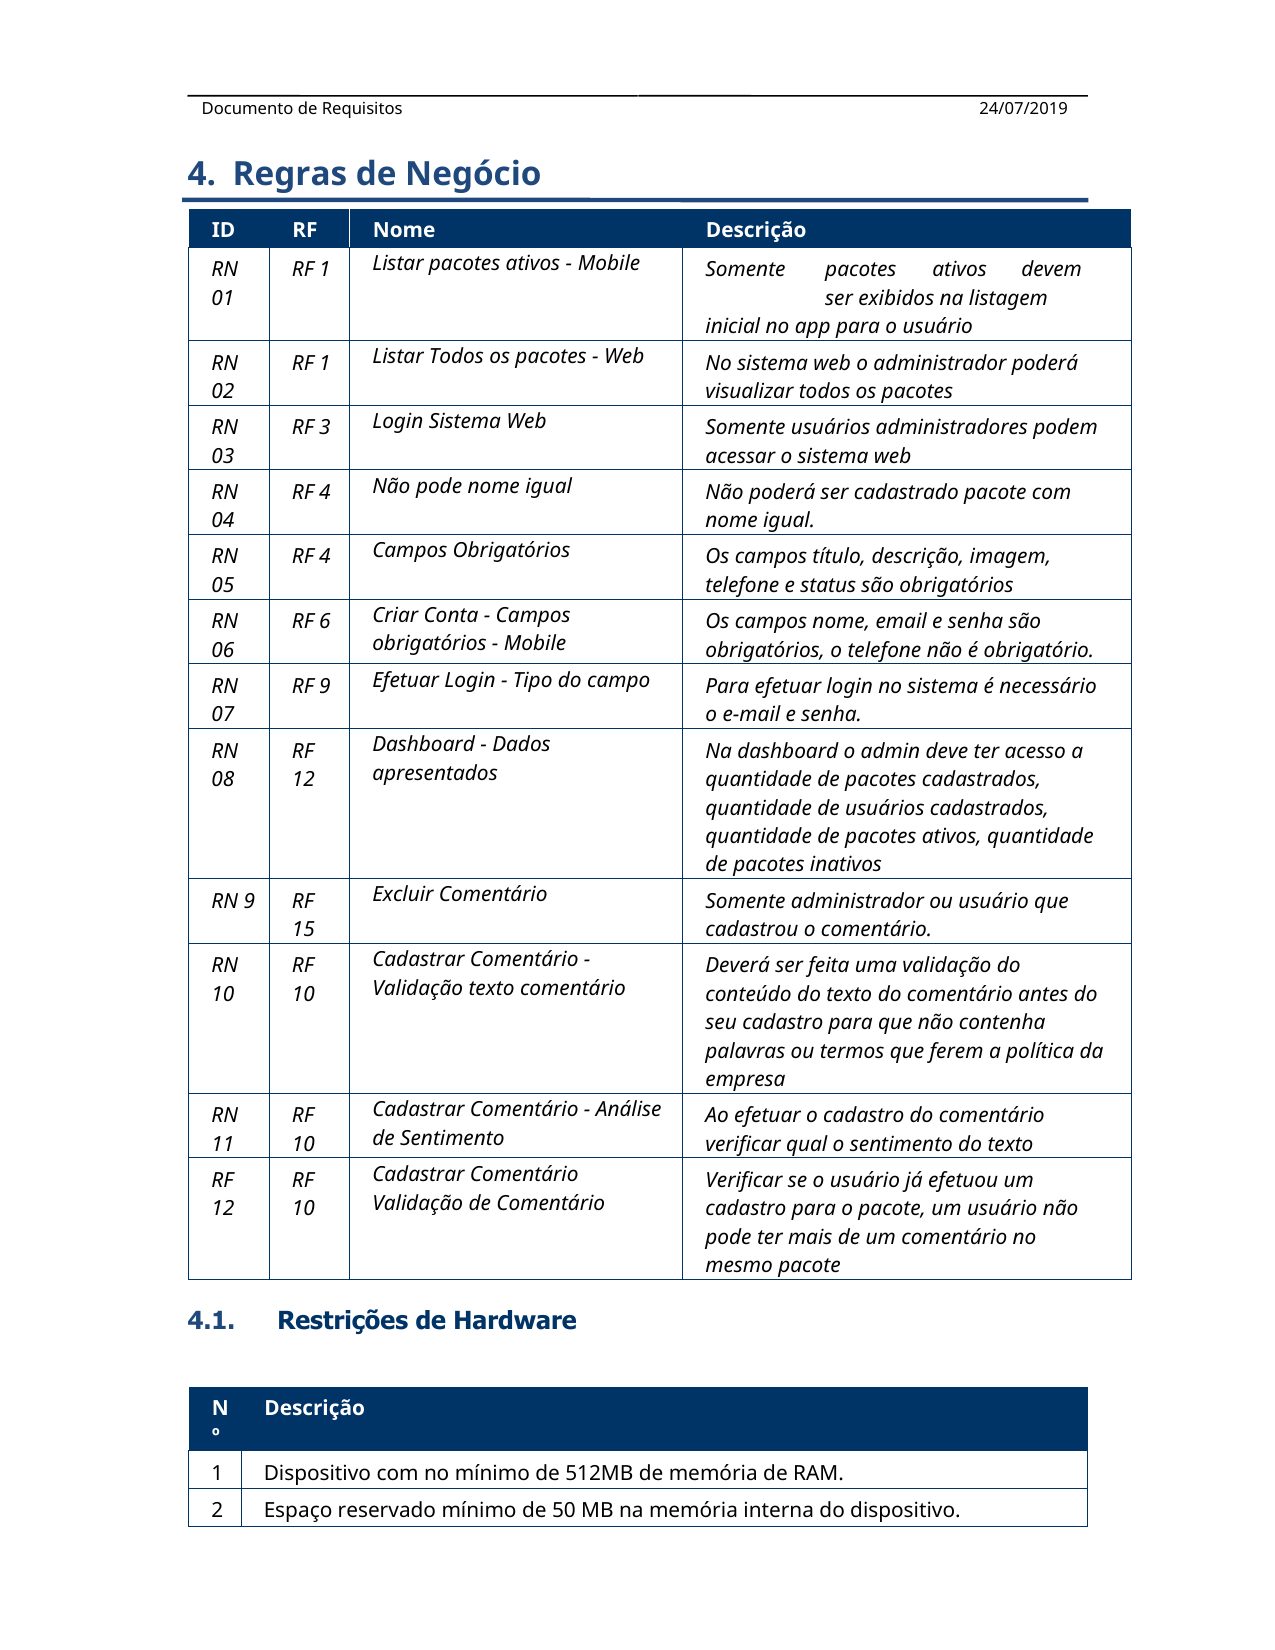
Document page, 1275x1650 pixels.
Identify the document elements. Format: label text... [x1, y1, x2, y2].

table_cell RN 08 [189, 729, 269, 878]
table_cell RF 4 [270, 470, 349, 534]
table_header RF [269, 209, 349, 247]
table_cell RF 4 [270, 535, 349, 598]
table_cell Criar Conta - Campos obrigatórios - Mobile [350, 600, 682, 663]
table_header ID [189, 209, 269, 247]
list Regras de Negócio [187, 150, 1131, 196]
table_cell Não poderá ser cadastrado pacote com nome igual. [683, 470, 1131, 534]
table_cell Para efetuar login no sistema é necessário o e-mail e senha. [683, 664, 1131, 728]
table_cell Dashboard - Dados apresentados [350, 729, 682, 878]
table_cell RN 11 [189, 1094, 269, 1157]
table_cell Efetuar Login - Tipo do campo [350, 664, 682, 728]
table_cell RN 01 [189, 248, 269, 340]
table_cell Ao efetuar o cadastro do comentário verificar qual o sentimento do texto [683, 1094, 1131, 1157]
table_cell Deverá ser feita uma validação do conteúdo do texto do comentário antes do seu cadastro para que não contenha palavras ou termos que ferem a política da empresa [683, 944, 1131, 1093]
table_cell Cadastrar Comentário - Validação texto comentário [350, 944, 682, 1093]
table_cell RN 07 [189, 664, 269, 728]
table_cell Cadastrar Comentário Validação de Comentário [350, 1158, 682, 1279]
table_cell RF 15 [270, 879, 349, 943]
table_cell Cadastrar Comentário - Análise de Sentimento [350, 1094, 682, 1157]
table_cell RF 1 [270, 341, 349, 404]
table_cell RF 1 [270, 248, 349, 340]
table_cell RN 10 [189, 944, 269, 1093]
table_cell Campos Obrigatórios [350, 535, 682, 598]
list Restrições de Hardware [187, 1304, 1131, 1335]
table_cell Os campos título, descrição, imagem, telefone e status são obrigatórios [683, 535, 1131, 598]
table_header Descrição [241, 1387, 1088, 1450]
table_cell RF 9 [270, 664, 349, 728]
table_cell RN 04 [189, 470, 269, 534]
table_cell Login Sistema Web [350, 406, 682, 469]
table_cell RN 02 [189, 341, 269, 404]
table_cell Somente pacotes ativos devem ser exibidos na listagem inicial no app para o usuário [683, 248, 1131, 340]
table_cell Na dashboard o admin deve ter acesso a quantidade de pacotes cadastrados, quantidade de usuários cadastrados, quantidade de pacotes ativos, quantidade de pacotes inativos [683, 729, 1131, 878]
table_cell Os campos nome, email e senha são obrigatórios, o telefone não é obrigatório. [683, 600, 1131, 663]
table_cell RN 05 [189, 535, 269, 598]
table_cell RF 12 [270, 729, 349, 878]
table_cell 1 [189, 1451, 241, 1488]
table_cell RN 03 [189, 406, 269, 469]
table_cell Verificar se o usuário já efetuou um cadastro para o pacote, um usuário não pode ter mais de um comentário no mesmo pacote [683, 1158, 1131, 1279]
table_cell RF 3 [270, 406, 349, 469]
table_header Descrição [683, 209, 1131, 247]
table_cell Excluir Comentário [350, 879, 682, 943]
table_cell Espaço reservado mínimo de 50 MB na memória interna do dispositivo. [242, 1489, 1087, 1526]
table_header Nº [189, 1387, 241, 1450]
table_cell Somente administrador ou usuário que cadastrou o comentário. [683, 879, 1131, 943]
table_cell Somente usuários administradores podem acessar o sistema web [683, 406, 1131, 469]
table_cell RF 10 [270, 1094, 349, 1157]
table_cell Listar pacotes ativos - Mobile [350, 248, 682, 340]
table_cell RN 9 [189, 879, 269, 943]
table_cell Listar Todos os pacotes - Web [350, 341, 682, 404]
table_cell Dispositivo com no mínimo de 512MB de memória de RAM. [242, 1451, 1087, 1488]
table_cell RF 12 [189, 1158, 269, 1279]
table_header Nome [350, 209, 683, 247]
table_cell RF 10 [270, 1158, 349, 1279]
table_cell RN 06 [189, 600, 269, 663]
table_cell 2 [189, 1489, 241, 1526]
table_cell No sistema web o administrador poderá visualizar todos os pacotes [683, 341, 1131, 404]
table_cell RF 6 [270, 600, 349, 663]
table_cell RF 10 [270, 944, 349, 1093]
table_cell Não pode nome igual [350, 470, 682, 534]
